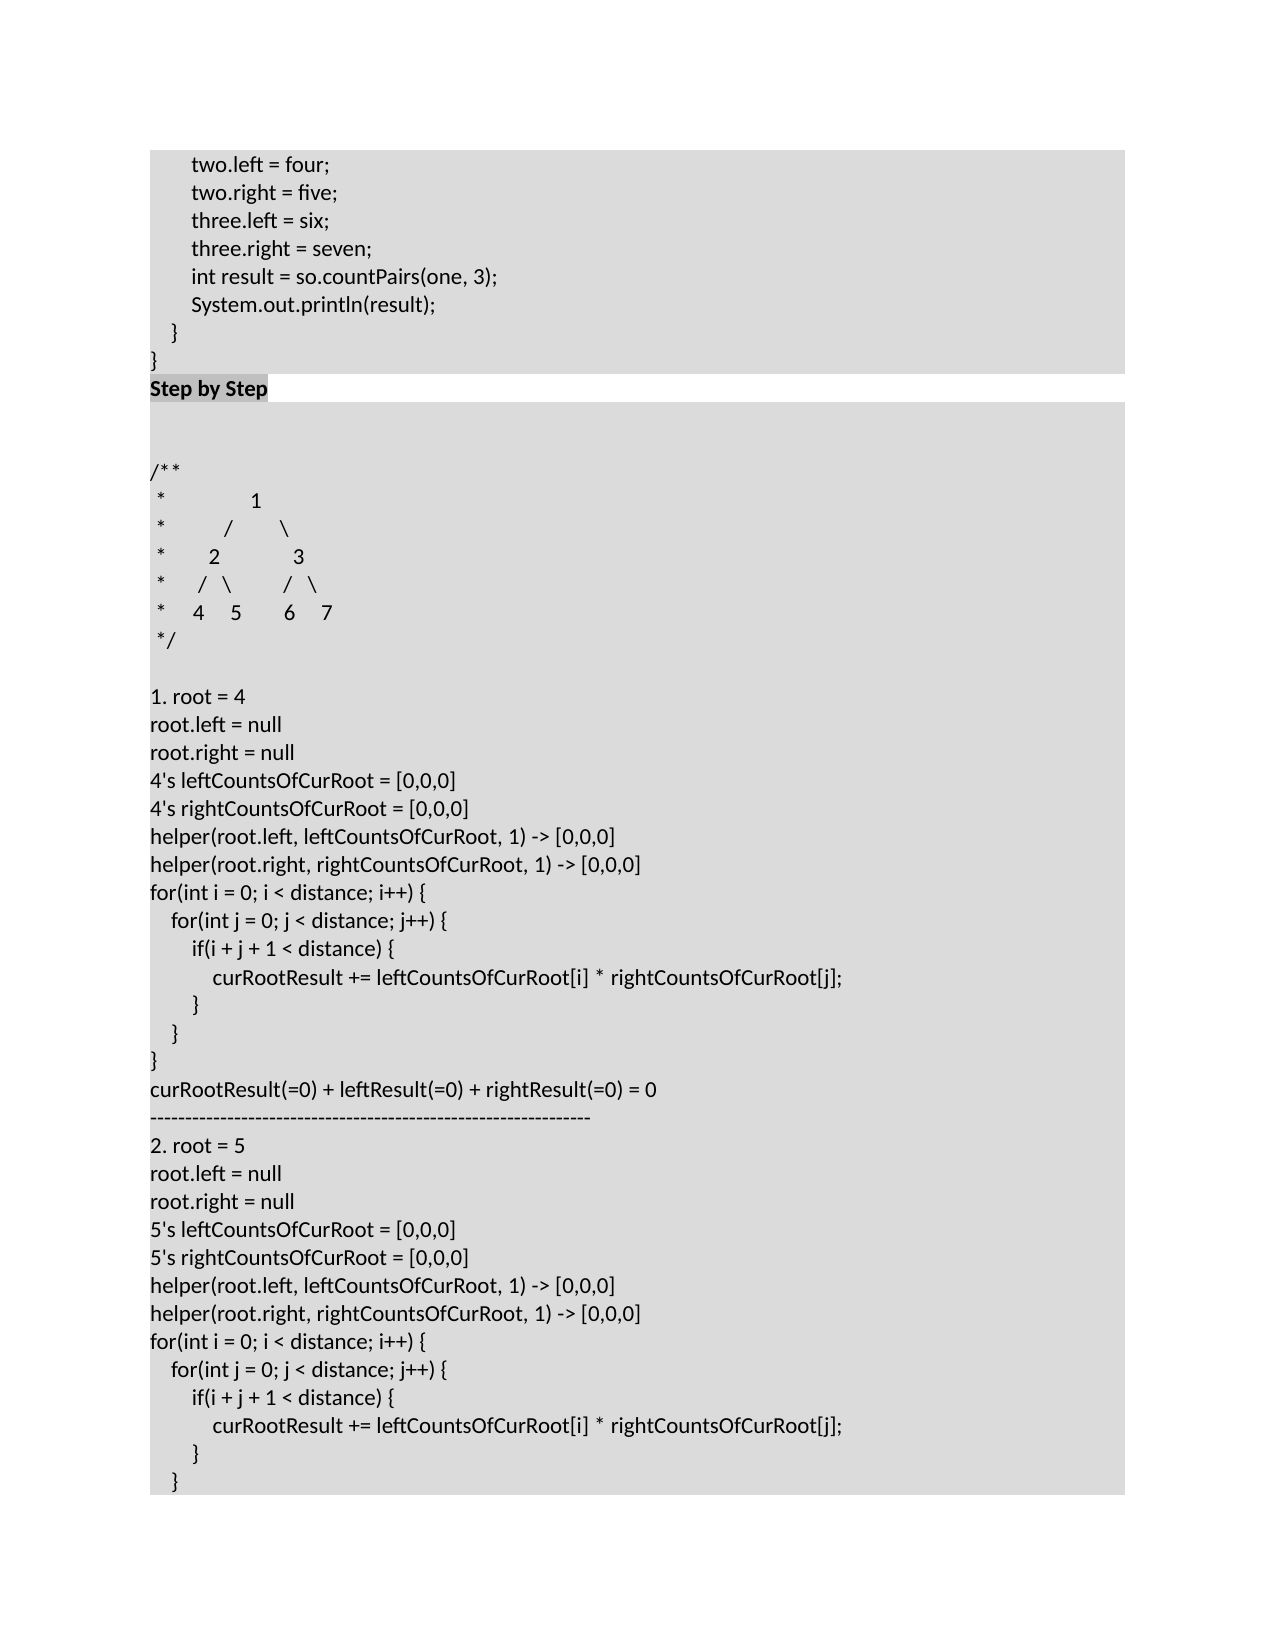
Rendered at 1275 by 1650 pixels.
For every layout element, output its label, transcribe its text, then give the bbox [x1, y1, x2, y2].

text } [150, 346, 1125, 374]
text } [150, 318, 1125, 346]
text } [150, 1019, 1125, 1047]
text } [150, 1467, 1125, 1495]
text } [150, 1047, 1125, 1075]
text two.right = five; [150, 178, 1125, 206]
text * 2 3 [150, 542, 1125, 570]
text } [150, 1439, 1125, 1467]
text root.right = null [150, 738, 1125, 766]
text * / \ [150, 514, 1125, 542]
text * / \ / \ [150, 570, 1125, 598]
text */ [150, 626, 1125, 654]
text 5's rightCountsOfCurRoot = [0,0,0] [150, 1243, 1125, 1271]
text * 1 [150, 486, 1125, 514]
text 2. root = 5 [150, 1131, 1125, 1159]
text 1. root = 4 [150, 682, 1125, 710]
text helper(root.right, rightCountsOfCurRoot, 1) -> [0,0,0] [150, 851, 1125, 878]
text * 4 5 6 7 [150, 598, 1125, 626]
text curRootResult += leftCountsOfCurRoot[i] * rightCountsOfCurRoot[j]; [150, 1411, 1125, 1439]
text /** [150, 458, 1125, 486]
text helper(root.left, leftCountsOfCurRoot, 1) -> [0,0,0] [150, 822, 1125, 851]
text for(int j = 0; j < distance; j++) { [150, 907, 1125, 934]
text 5's leftCountsOfCurRoot = [0,0,0] [150, 1215, 1125, 1243]
text System.out.println(result); [150, 290, 1125, 318]
text root.left = null [150, 710, 1125, 738]
text for(int i = 0; i < distance; i++) { [150, 1327, 1125, 1355]
text root.right = null [150, 1187, 1125, 1215]
text if(i + j + 1 < distance) { [150, 1383, 1125, 1411]
text root.left = null [150, 1159, 1125, 1187]
text if(i + j + 1 < distance) { [150, 934, 1125, 963]
text 4's leftCountsOfCurRoot = [0,0,0] [150, 766, 1125, 794]
text Step by Step [268, 374, 1125, 402]
text } [150, 991, 1125, 1019]
text helper(root.left, leftCountsOfCurRoot, 1) -> [0,0,0] [150, 1271, 1125, 1299]
text helper(root.right, rightCountsOfCurRoot, 1) -> [0,0,0] [150, 1299, 1125, 1327]
text three.left = six; [150, 206, 1125, 234]
text two.left = four; [150, 150, 1125, 178]
text for(int j = 0; j < distance; j++) { [150, 1355, 1125, 1383]
text curRootResult(=0) + leftResult(=0) + rightResult(=0) = 0 [150, 1075, 1125, 1103]
text three.right = seven; [150, 234, 1125, 262]
text for(int i = 0; i < distance; i++) { [150, 878, 1125, 907]
text 4's rightCountsOfCurRoot = [0,0,0] [150, 794, 1125, 822]
text curRootResult += leftCountsOfCurRoot[i] * rightCountsOfCurRoot[j]; [150, 963, 1125, 991]
text --------------------------------------------------------------- [150, 1103, 1125, 1131]
text int result = so.countPairs(one, 3); [150, 262, 1125, 290]
